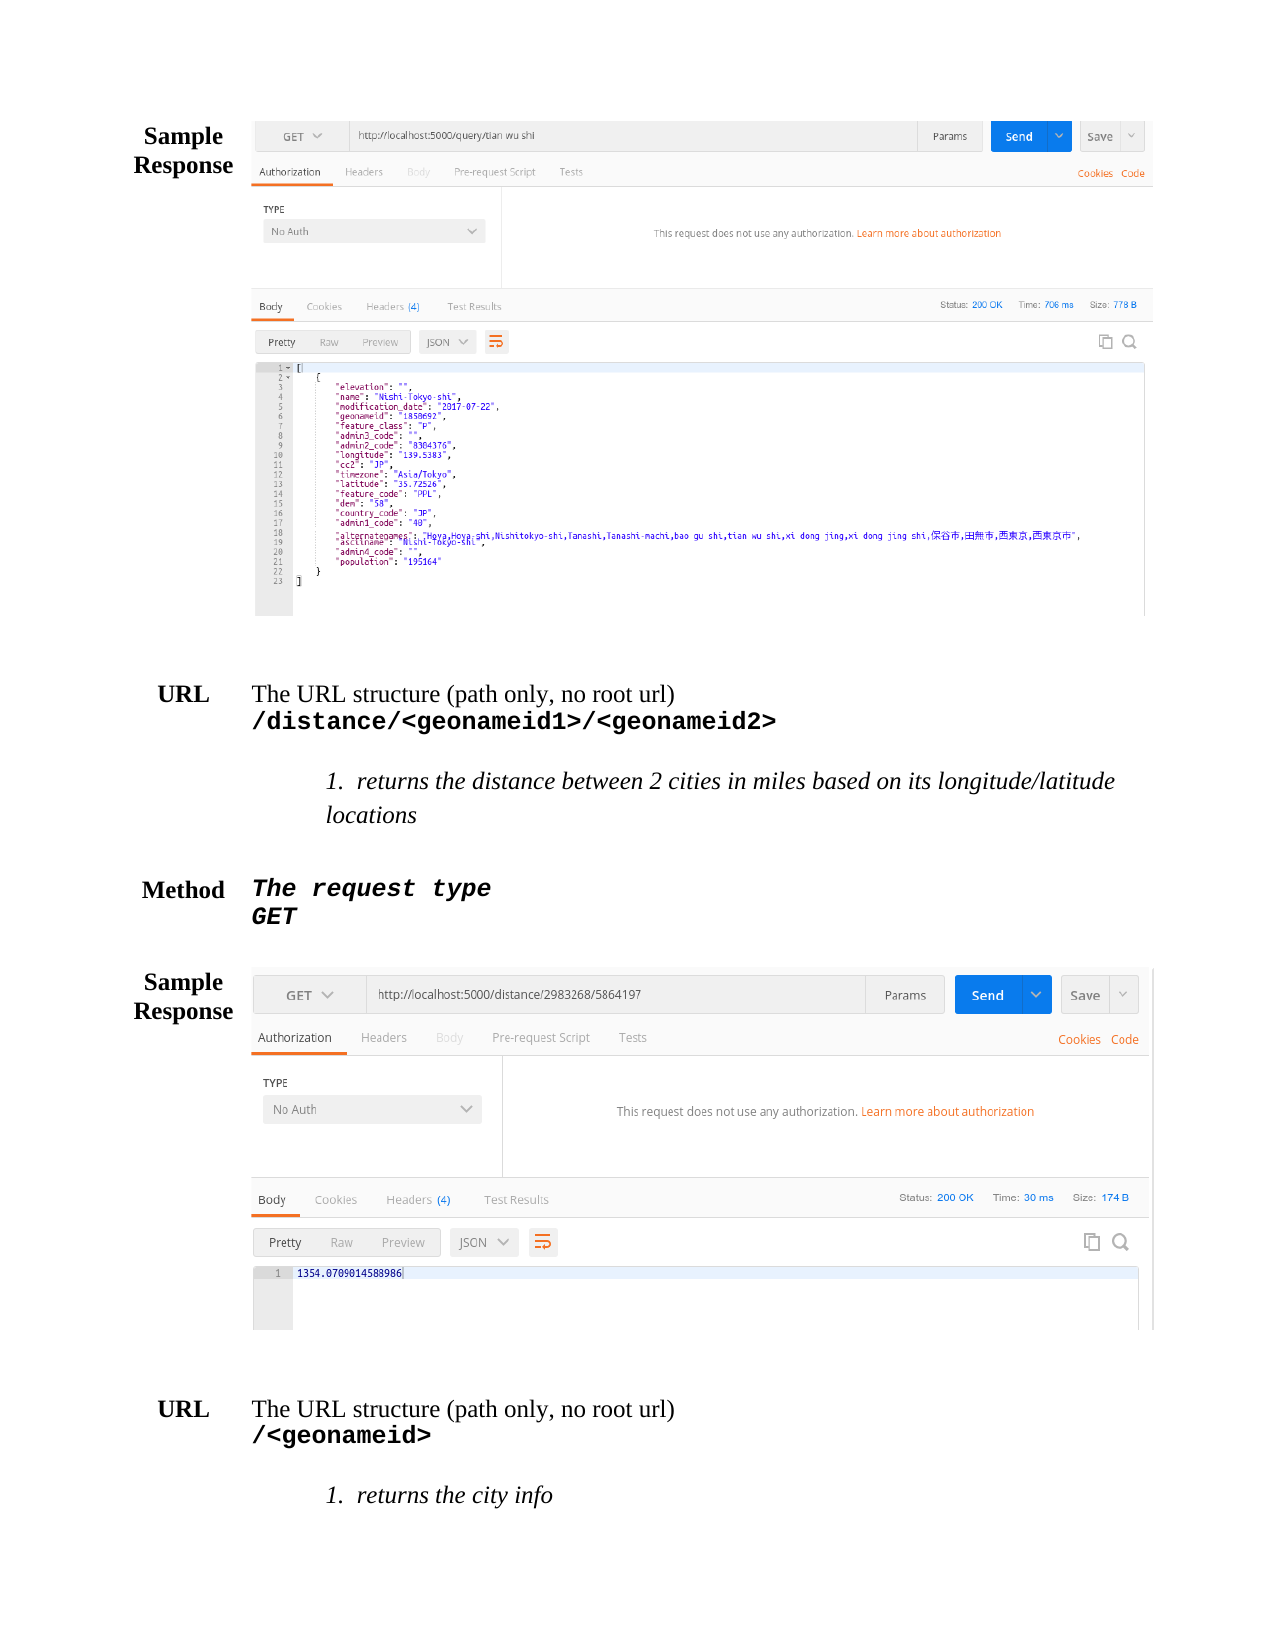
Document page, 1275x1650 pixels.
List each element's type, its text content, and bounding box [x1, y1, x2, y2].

table_cell The URL structure (path only, no root url) /distance/<geonameid1>/<geonameid2> 1. returns the distance between 2 cities in miles based on its longitude/latitude locations [249, 677, 1157, 872]
table_cell Method [118, 873, 248, 964]
table_cell [249, 118, 1157, 677]
table_cell The request type GET [249, 873, 1157, 964]
picture [251, 967, 1154, 1330]
table_cell Sample Response [118, 118, 248, 677]
table_cell URL [118, 677, 248, 872]
table_cell URL [118, 1391, 248, 1518]
table_cell Sample Response [118, 965, 248, 1391]
table_cell The URL structure (path only, no root url) /<geonameid> 1. returns the city info [249, 1391, 1157, 1518]
picture [251, 121, 1154, 616]
table_cell [249, 965, 1157, 1391]
